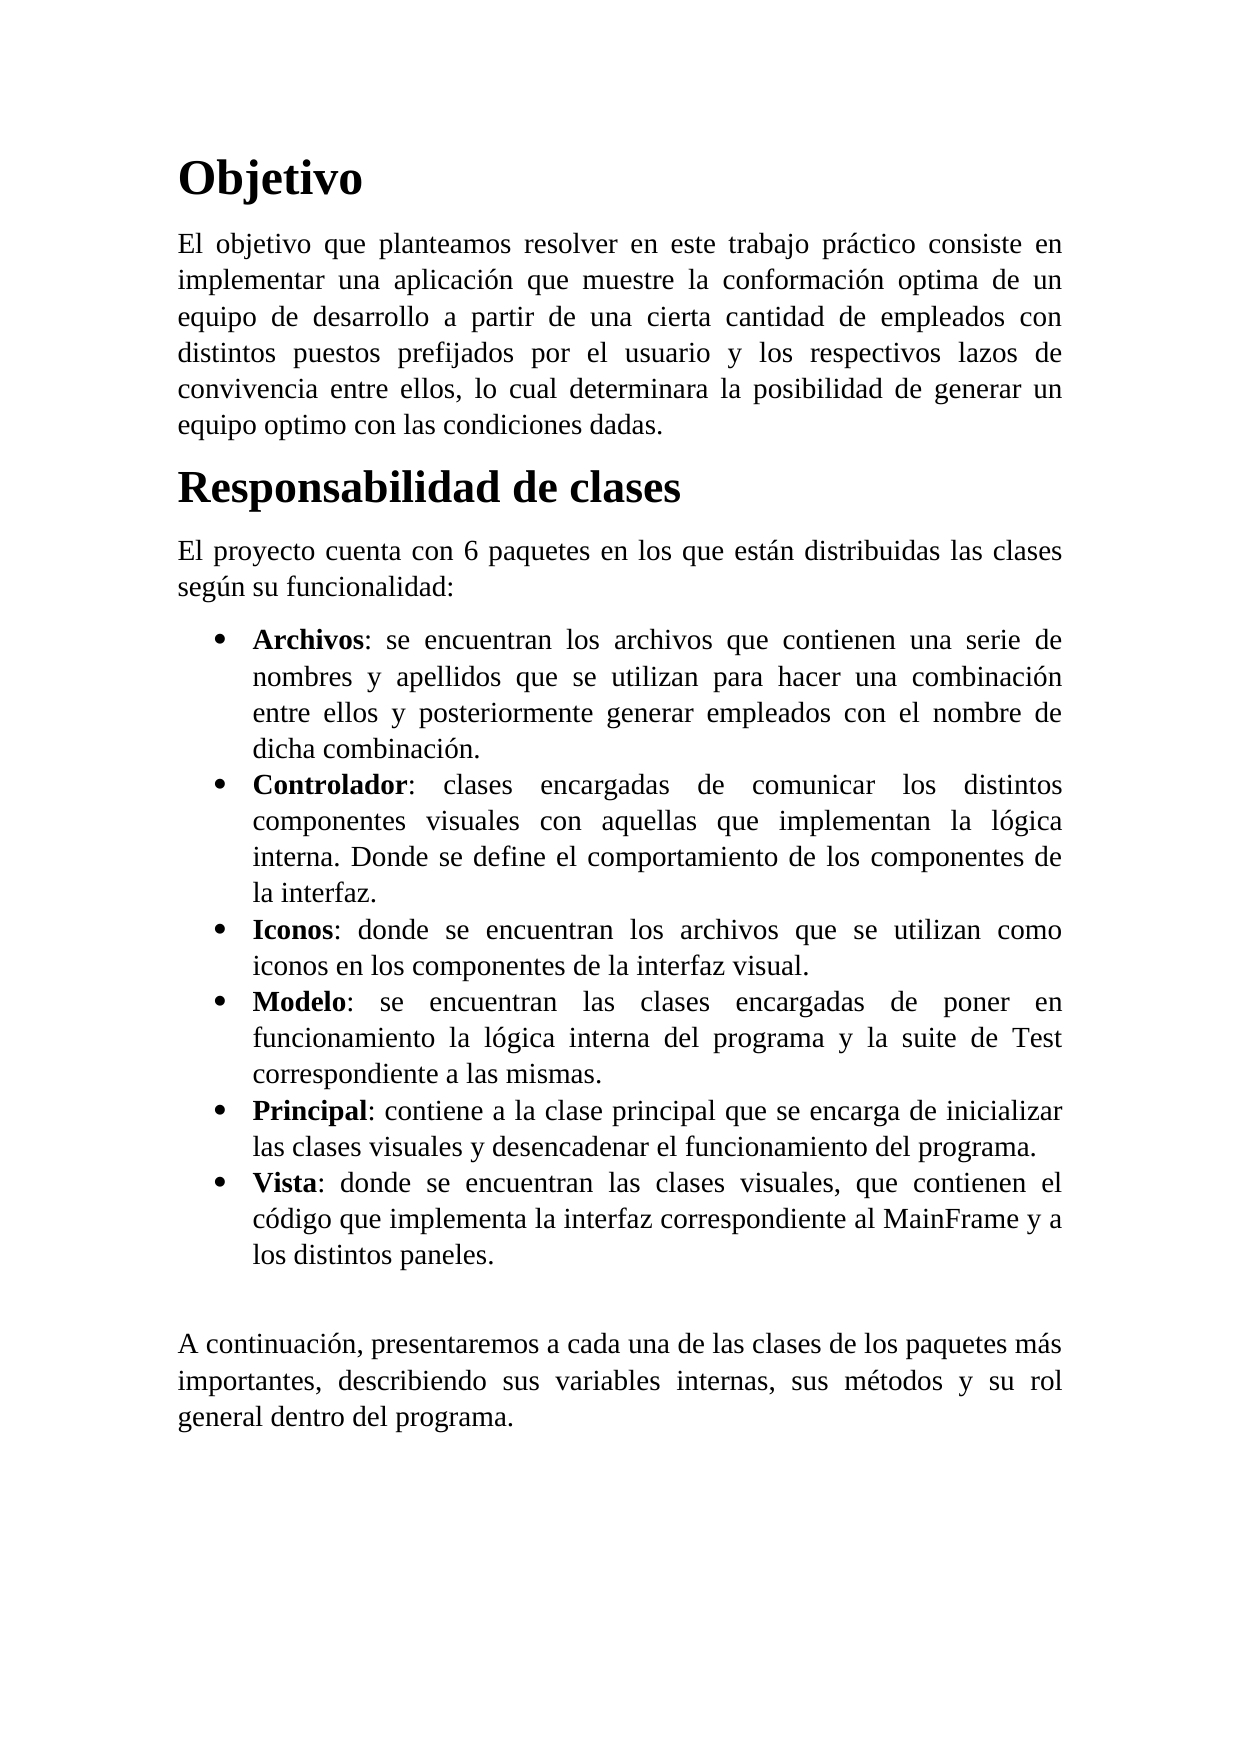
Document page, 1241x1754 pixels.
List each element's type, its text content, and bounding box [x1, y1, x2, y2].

list Controlador: clases encargadas de comunicar los distintos componentes visuales con aquellas que implementan la lógica interna. Donde se define el comportamiento de los componentes de la interfaz. [215, 767, 1063, 909]
text A continuación, presentaremos a cada una de las clases de los paquetes más importantes, describiendo sus variables internas, sus métodos y su rol general dentro del programa. [177, 1326, 1063, 1432]
text El proyecto cuenta con 6 paquetes en los que están distribuidas las clases según su funcionalidad: [177, 533, 1063, 603]
list Vista: donde se encuentran las clases visuales, que contienen el código que implementa la interfaz correspondiente al MainFrame y a los distintos paneles. [215, 1165, 1063, 1271]
text Responsabilidad de clases [177, 460, 1063, 513]
text Objetivo [177, 148, 1063, 205]
text El objetivo que planteamos resolver en este trabajo práctico consiste en implementar una aplicación que muestre la conformación optima de un equipo de desarrollo a partir de una cierta cantidad de empleados con distintos puestos prefijados por el usuario y los respectivos lazos de convivencia entre ellos, lo cual determinara la posibilidad de generar un equipo optimo con las condiciones dadas. [177, 226, 1063, 441]
list Modelo: se encuentran las clases encargadas de poner en funcionamiento la lógica interna del programa y la suite de Test correspondiente a las mismas. [215, 984, 1063, 1090]
list Archivos: se encuentran los archivos que contienen una serie de nombres y apellidos que se utilizan para hacer una combinación entre ellos y posteriormente generar empleados con el nombre de dicha combinación. [215, 622, 1063, 764]
list Iconos: donde se encuentran los archivos que se utilizan como iconos en los componentes de la interfaz visual. [215, 912, 1063, 982]
list Principal: contiene a la clase principal que se encarga de inicializar las clases visuales y desencadenar el funcionamiento del programa. [215, 1093, 1063, 1162]
